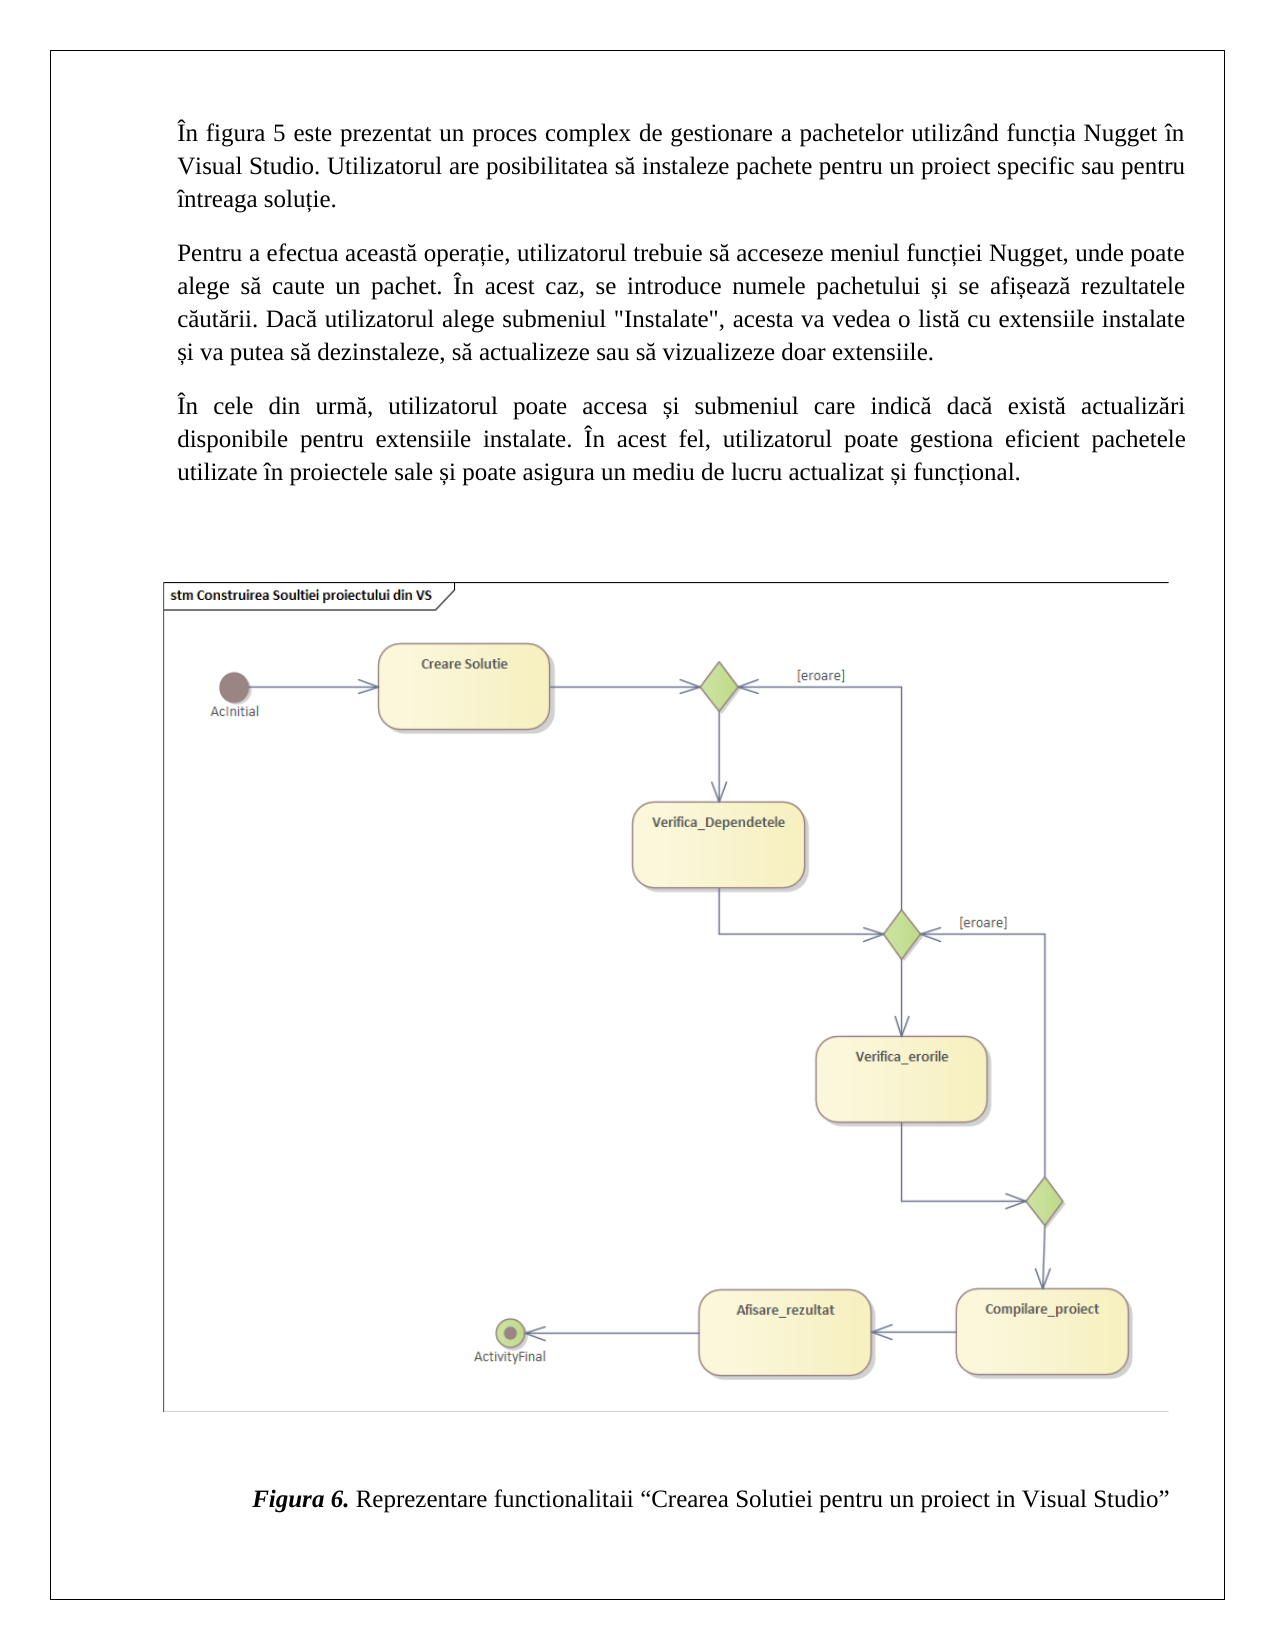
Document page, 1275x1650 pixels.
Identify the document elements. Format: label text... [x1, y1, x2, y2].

text În cele din urmă, utilizatorul poate accesa și submeniul care indică dacă există actualizări disponibile pentru extensiile instalate. În acest fel, utilizatorul poate gestiona eficient pachetele utilizate în proiectele sale și poate asigura un mediu de lucru actualizat și funcțional. [177, 391, 1187, 486]
text În figura 5 este prezentat un proces complex de gestionare a pachetelor utilizând funcția Nugget în Visual Studio. Utilizatorul are posibilitatea să instaleze pachete pentru un proiect specific sau pentru întreaga soluție. [177, 118, 1187, 213]
picture [162, 582, 1168, 1411]
text Pentru a efectua această operație, utilizatorul trebuie să acceseze meniul funcției Nugget, unde poate alege să caute un pachet. În acest caz, se introduce numele pachetului și se afișează rezultatele căutării. Dacă utilizatorul alege submeniul "Instalate", acesta va vedea o listă cu extensiile instalate și va putea să dezinstaleze, să actualizeze sau să vizualizeze doar extensiile. [177, 238, 1187, 366]
